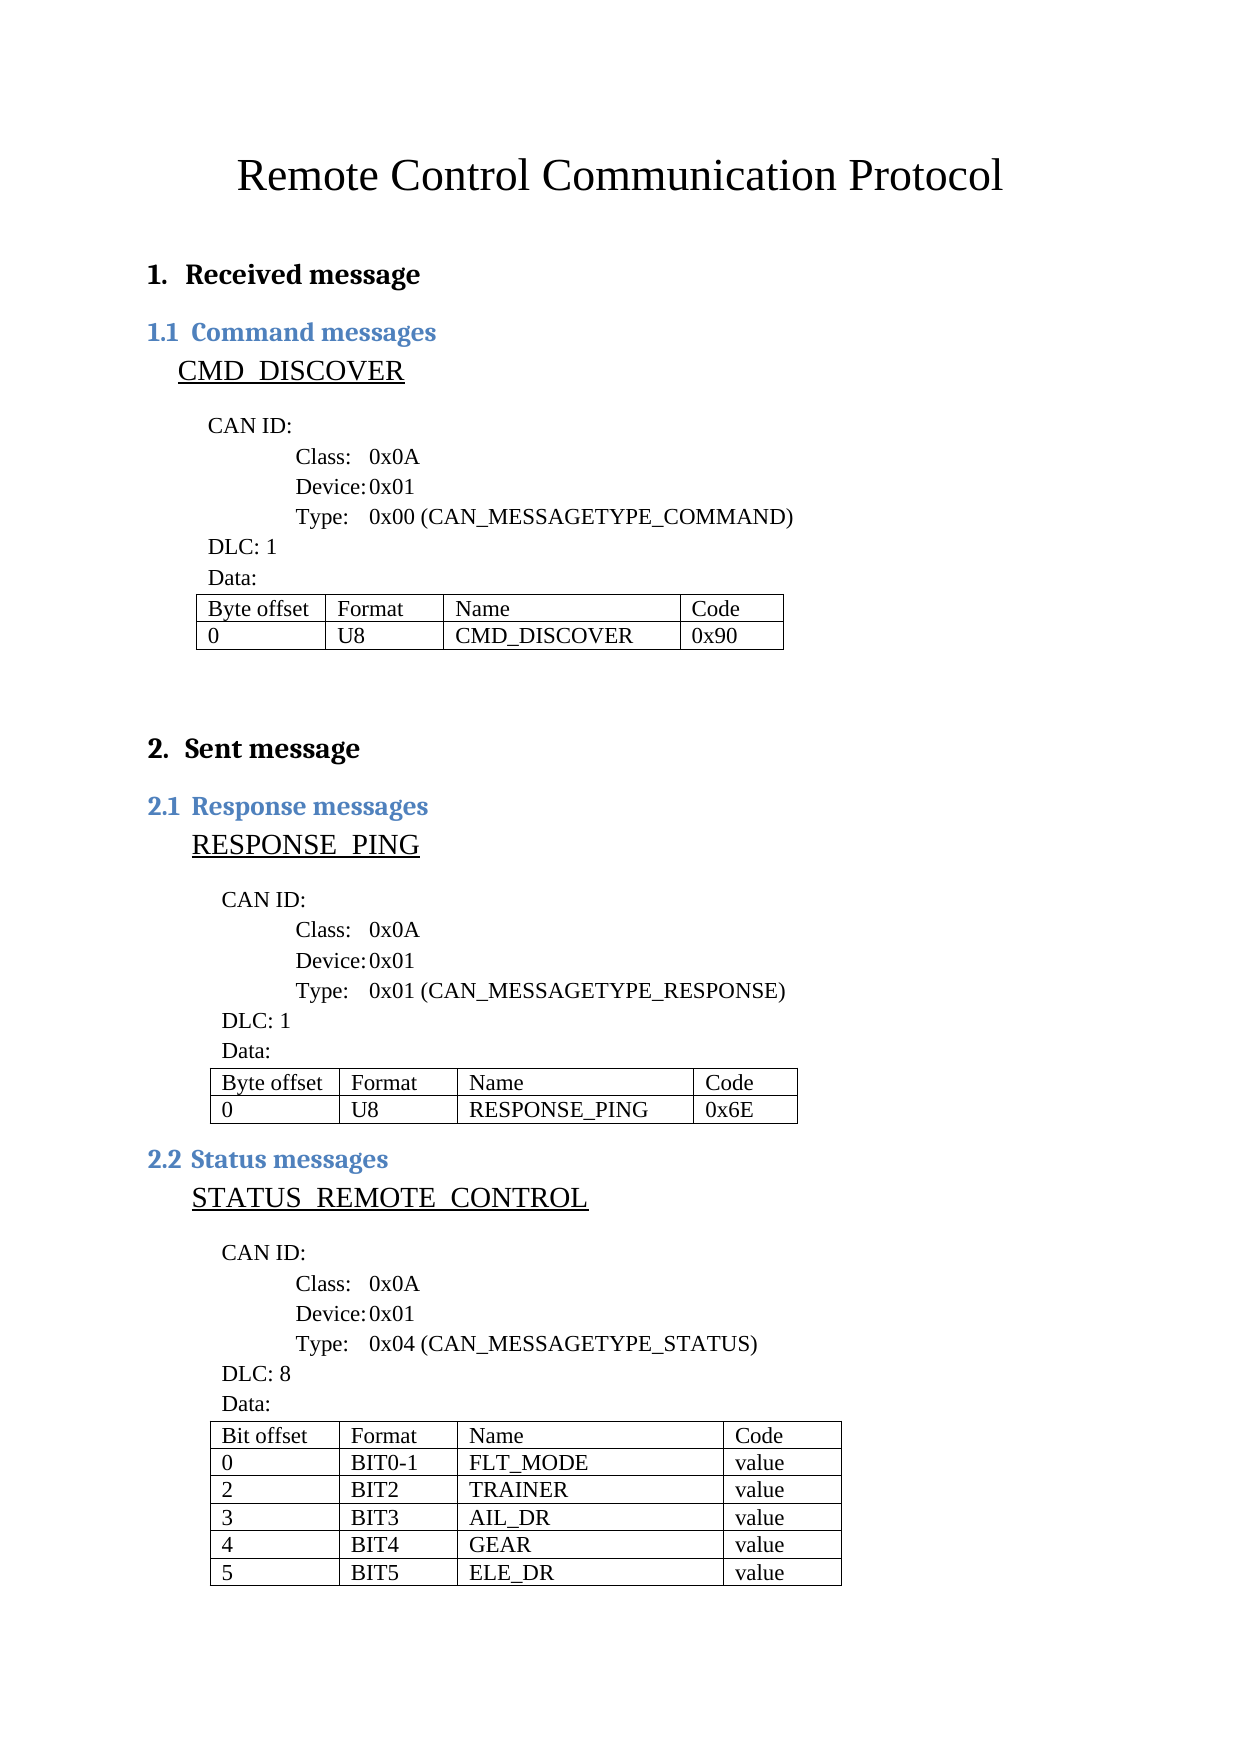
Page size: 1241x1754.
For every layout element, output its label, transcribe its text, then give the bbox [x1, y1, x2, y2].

table_cell 0 [211, 1449, 339, 1475]
table_header Format [326, 595, 443, 621]
list RESPONSE_PING [191, 827, 1093, 861]
table_header Name [444, 595, 680, 621]
table_cell TRAINER [458, 1476, 723, 1503]
table_cell value [724, 1504, 841, 1530]
table_header Format [340, 1422, 457, 1448]
table_cell 5 [211, 1559, 339, 1585]
table_cell value [724, 1476, 841, 1503]
table_cell CMD_DISCOVER [444, 622, 680, 649]
text Data: [221, 1390, 1093, 1417]
text Device: 0x01 [221, 1300, 1093, 1326]
text Device: 0x01 [221, 947, 1093, 973]
text CAN ID: [221, 1239, 1093, 1266]
table_cell BIT3 [340, 1504, 457, 1530]
list STATUS_REMOTE_CONTROL [191, 1180, 1093, 1213]
text Data: [208, 564, 1093, 590]
table_cell BIT5 [340, 1559, 457, 1585]
text Device: 0x01 [208, 473, 1093, 499]
text DLC: 1 [208, 533, 1093, 560]
text CAN ID: [208, 413, 1093, 439]
text Class: 0x0A [221, 1269, 1093, 1296]
table_cell 0x6E [694, 1096, 797, 1122]
text Type: 0x04 (CAN_MESSAGETYPE_STATUS) [221, 1330, 1093, 1356]
table_cell ELE_DR [458, 1559, 723, 1585]
table_cell 0 [211, 1096, 339, 1122]
table_cell value [724, 1449, 841, 1475]
table_cell BIT2 [340, 1476, 457, 1503]
subtitle Response messages [148, 791, 1093, 822]
table_cell AIL_DR [458, 1504, 723, 1530]
subtitle Command messages [148, 317, 1093, 349]
text CAN ID: [221, 886, 1093, 913]
table_header Byte offset [197, 595, 325, 621]
text Data: [221, 1037, 1093, 1064]
table_cell BIT0-1 [340, 1449, 457, 1475]
table_header Byte offset [211, 1069, 339, 1095]
table_cell 4 [211, 1531, 339, 1558]
text Remote Control Communication Protocol [148, 148, 1093, 200]
table_cell 0x90 [681, 622, 783, 649]
table_cell RESPONSE_PING [458, 1096, 693, 1122]
subtitle Status messages [148, 1144, 1093, 1175]
table_cell GEAR [458, 1531, 723, 1558]
table_header Name [458, 1069, 693, 1095]
table_header Format [340, 1069, 457, 1095]
table_cell 0 [197, 622, 325, 649]
table_cell value [724, 1559, 841, 1585]
text Class: 0x0A [208, 443, 1093, 469]
text Type: 0x00 (CAN_MESSAGETYPE_COMMAND) [208, 503, 1093, 529]
text DLC: 1 [221, 1007, 1093, 1033]
table_cell U8 [326, 622, 443, 649]
text DLC: 8 [221, 1360, 1093, 1387]
table_header Code [694, 1069, 797, 1095]
subtitle Received message [148, 258, 1093, 292]
text Class: 0x0A [221, 917, 1093, 943]
table_header Name [458, 1422, 723, 1448]
subtitle Sent message [148, 732, 1093, 765]
table_cell U8 [340, 1096, 457, 1122]
table_cell 2 [211, 1476, 339, 1503]
table_cell BIT4 [340, 1531, 457, 1558]
table_cell value [724, 1531, 841, 1558]
table_cell 3 [211, 1504, 339, 1530]
table_cell FLT_MODE [458, 1449, 723, 1475]
table_header Bit offset [211, 1422, 339, 1448]
table_header Code [724, 1422, 841, 1448]
text CMD_DISCOVER [178, 353, 1093, 387]
table_header Code [681, 595, 783, 621]
text Type: 0x01 (CAN_MESSAGETYPE_RESPONSE) [221, 977, 1093, 1003]
